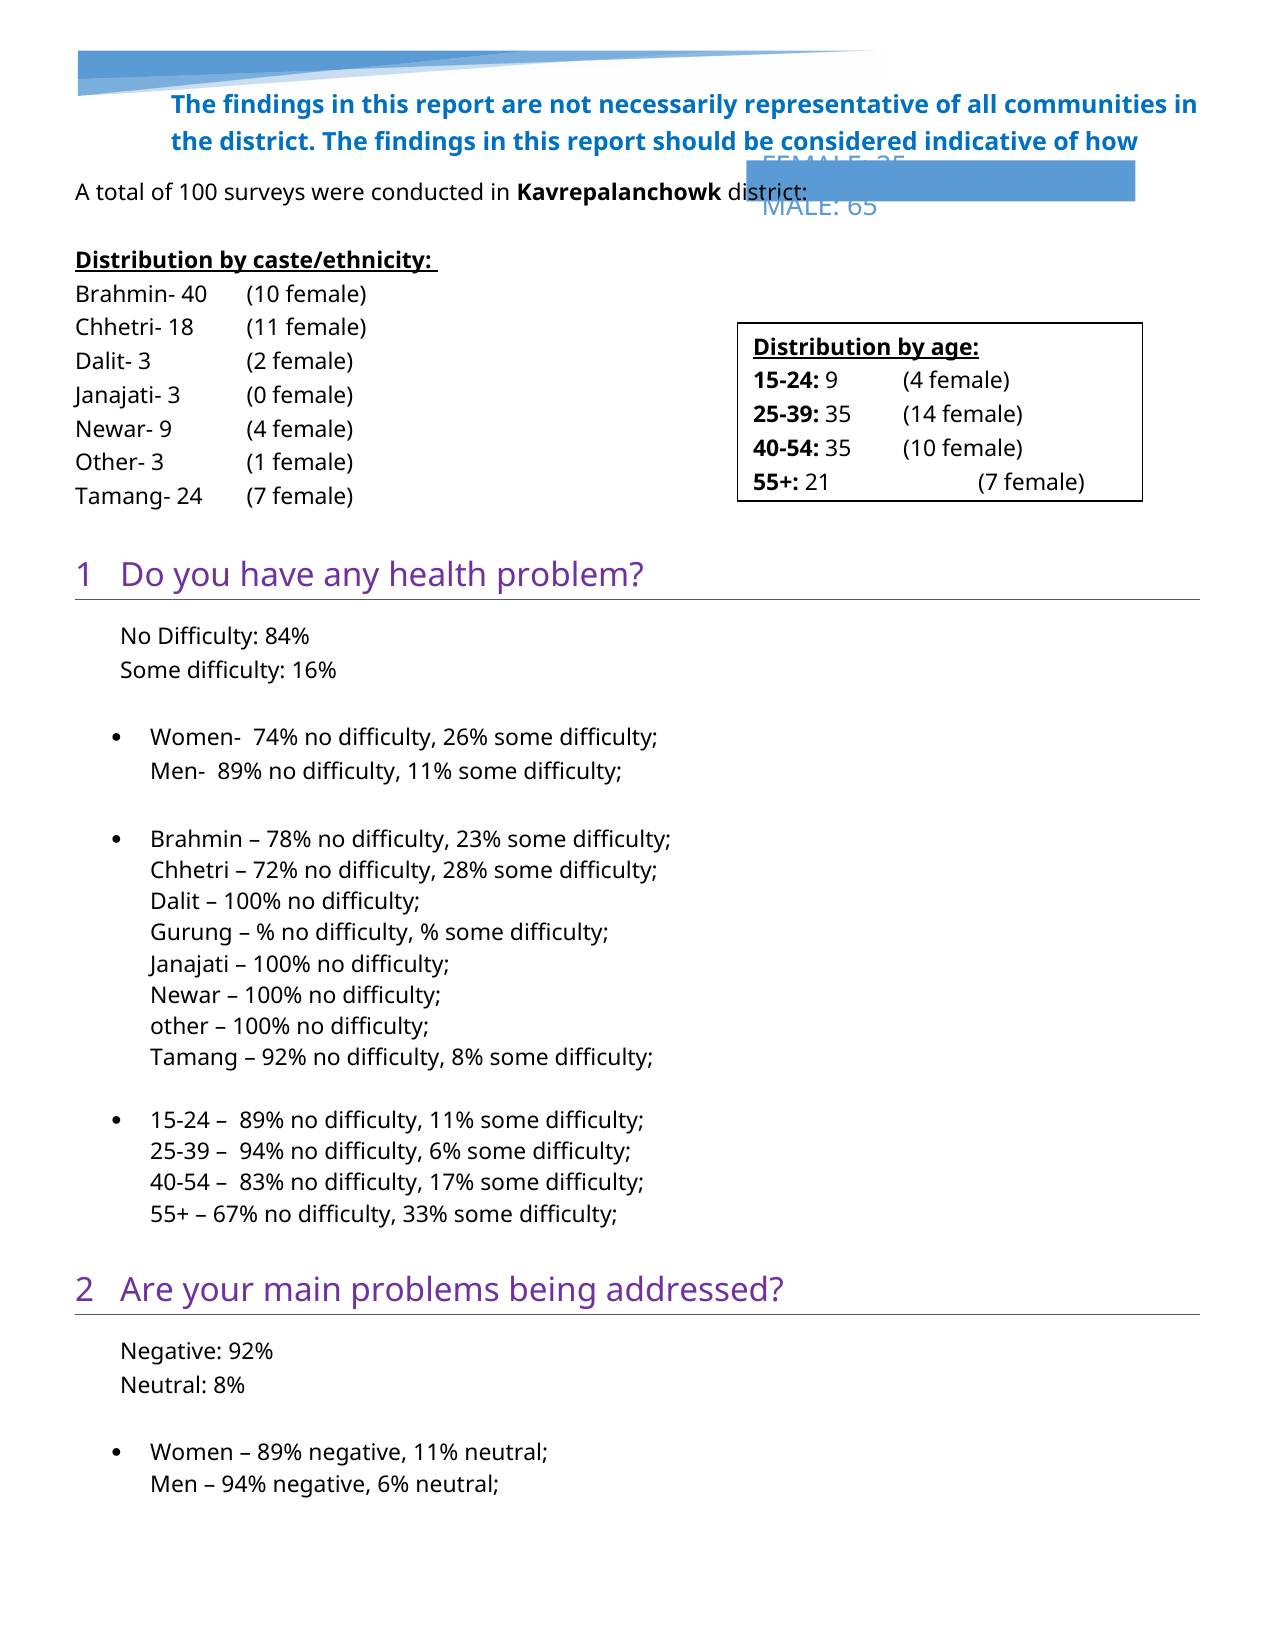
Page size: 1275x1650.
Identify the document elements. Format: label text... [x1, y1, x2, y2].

list other – 100% no difficulty; [150, 1010, 1200, 1041]
text Brahmin- 40 (10 female) [75, 277, 1200, 309]
text Chhetri- 18 (11 female) [75, 311, 1200, 342]
list Newar – 100% no difficulty; [150, 979, 1200, 1010]
list Tamang – 92% no difficulty, 8% some difficulty; [150, 1041, 1200, 1072]
text No Difficulty: 84% [75, 620, 1200, 651]
text Neutral: 8% [120, 1369, 1200, 1400]
list 15-24 – 89% no difficulty, 11% some difficulty; 25-39 – 94% no difficulty, 6% some difficulty; 40-54 – 83% no difficulty, 17% some difficulty; 55+ – 67% no difficulty, 33% some difficulty; [112, 1104, 1200, 1229]
text Some difficulty: 16% [75, 654, 1200, 685]
text Other- 3 (1 female) [75, 446, 1200, 477]
list Gurung – % no difficulty, % some difficulty; [150, 916, 1200, 947]
list Janajati – 100% no difficulty; [150, 947, 1200, 979]
text A total of 100 surveys were conducted in Kavrepalanchowk district: [75, 176, 1200, 207]
text Newar- 9 (4 female) [75, 412, 1200, 444]
text Dalit- 3 (2 female) [75, 345, 1200, 376]
list Chhetri – 72% no difficulty, 28% some difficulty; [150, 854, 1200, 885]
text Distribution by caste/ethnicity: [75, 244, 1200, 275]
text Janajati- 3 (0 female) [75, 379, 1200, 410]
list Brahmin – 78% no difficulty, 23% some difficulty; [112, 822, 1200, 854]
text Tamang- 24 (7 female) [75, 480, 1200, 511]
text Negative: 92% [120, 1335, 1200, 1366]
picture [77, 50, 883, 97]
list Dalit – 100% no difficulty; [150, 885, 1200, 916]
list Men- 89% no difficulty, 11% some difficulty; [150, 755, 1200, 786]
list Women – 89% negative, 11% neutral; Men – 94% negative, 6% neutral; [112, 1436, 1200, 1499]
subtitle Are your main problems being addressed? [75, 1266, 1200, 1314]
subtitle Do you have any health problem? [75, 551, 1200, 599]
list Women- 74% no difficulty, 26% some difficulty; [112, 721, 1200, 752]
